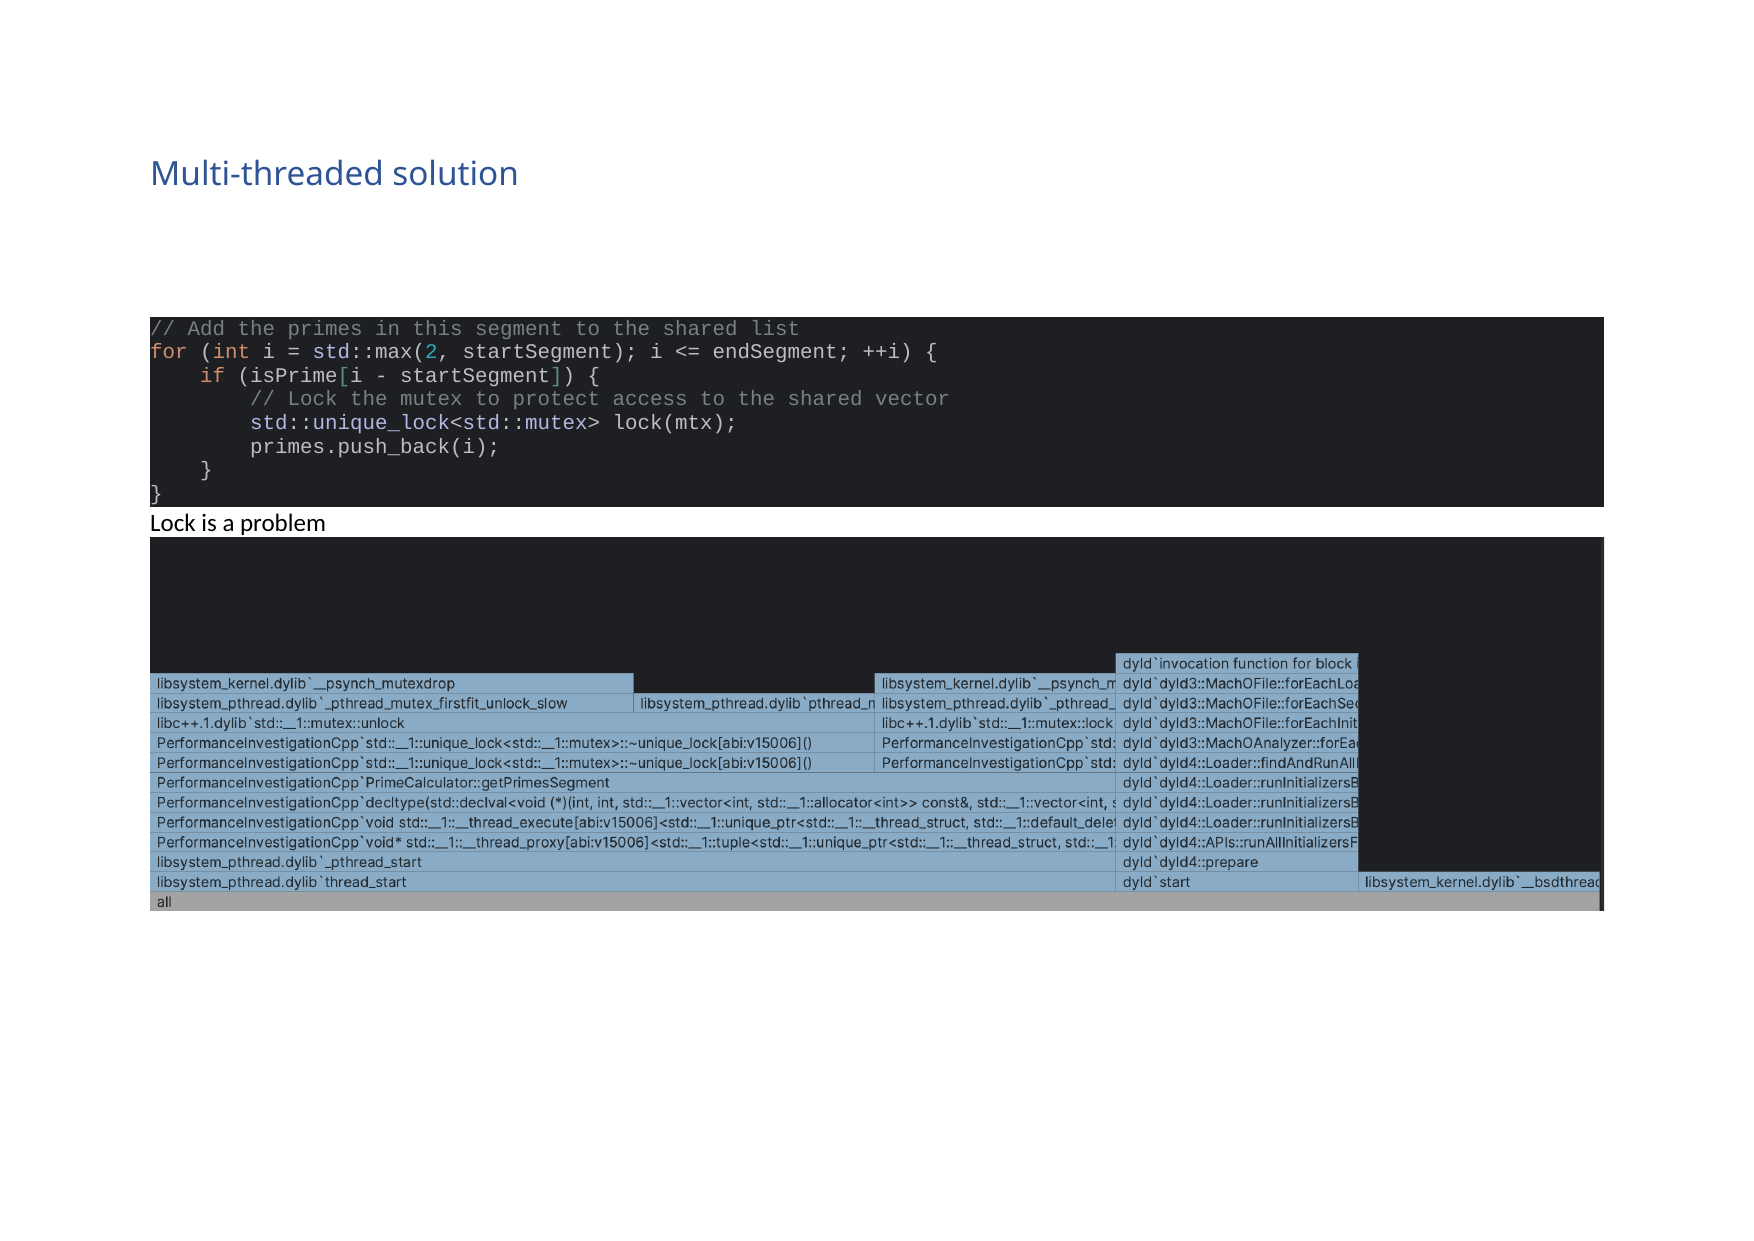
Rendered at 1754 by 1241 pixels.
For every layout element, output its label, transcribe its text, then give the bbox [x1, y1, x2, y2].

text // Add the primes in this segment to the shared list for (int i = std::max(2, startSegment); i <= endSegment; ++i) { if (isPrime[i - startSegment]) { // Lock the mutex to protect access to the shared vector std::unique_lock<std::mutex> lock(mtx); primes.push_back(i); } } [150, 317, 1604, 507]
text Lock is a problem [150, 507, 1604, 537]
subtitle Multi-threaded solution [150, 150, 1604, 195]
picture [150, 537, 1605, 911]
